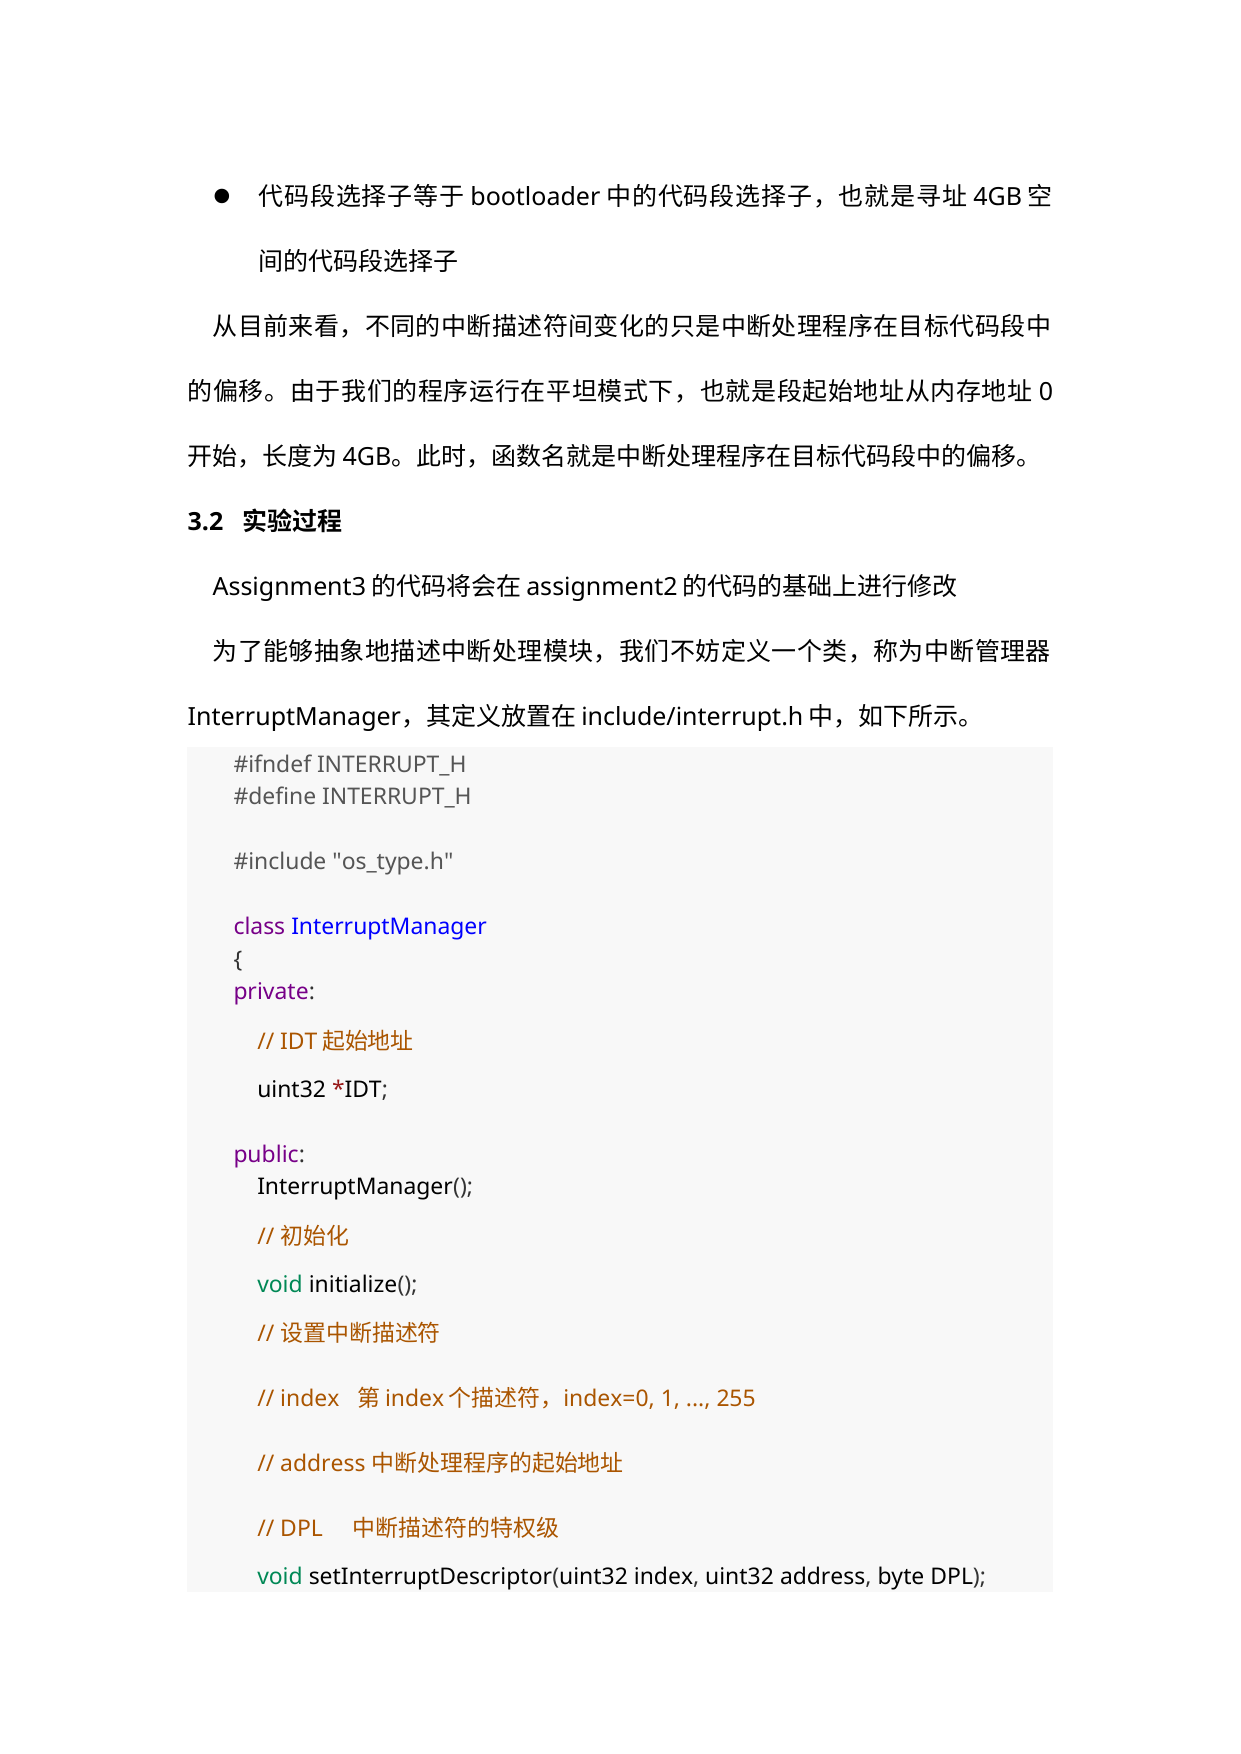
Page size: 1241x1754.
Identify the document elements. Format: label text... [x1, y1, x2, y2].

text #include "os_type.h" [187, 844, 1053, 877]
text InterruptManager(); [187, 1169, 1053, 1202]
text // address 中断处理程序的起始地址 [187, 1429, 1053, 1494]
text uint32 *IDT; [187, 1072, 1053, 1104]
text // DPL 中断描述符的特权级 [187, 1494, 1053, 1559]
text #define INTERRUPT_H [187, 779, 1053, 812]
text { [187, 942, 1053, 974]
text // 初始化 [187, 1202, 1053, 1267]
text #ifndef INTERRUPT_H [187, 747, 1053, 779]
text 为了能够抽象地描述中断处理模块，我们不妨定义一个类，称为中断管理器InterruptManager，其定义放置在include/interrupt.h中，如下所示。 [187, 617, 1053, 747]
text 从目前来看，不同的中断描述符间变化的只是中断处理程序在目标代码段中的偏移。由于我们的程序运行在平坦模式下，也就是段起始地址从内存地址0开始，长度为4GB。此时，函数名就是中断处理程序在目标代码段中的偏移。 [187, 292, 1053, 487]
text 3.2 实验过程 [187, 487, 1053, 552]
text // IDT起始地址 [187, 1007, 1053, 1072]
text Assignment3的代码将会在assignment2的代码的基础上进行修改 [187, 552, 1053, 617]
text void setInterruptDescriptor(uint32 index, uint32 address, byte DPL); [187, 1559, 1053, 1592]
text private: [187, 974, 1053, 1007]
list 代码段选择子等于bootloader中的代码段选择子，也就是寻址4GB空间的代码段选择子 [212, 162, 1053, 292]
text class InterruptManager [187, 909, 1053, 942]
text public: [187, 1137, 1053, 1169]
text void initialize(); [187, 1267, 1053, 1299]
text // 设置中断描述符 [187, 1299, 1053, 1364]
text // index 第index个描述符，index=0, 1, ..., 255 [187, 1364, 1053, 1429]
